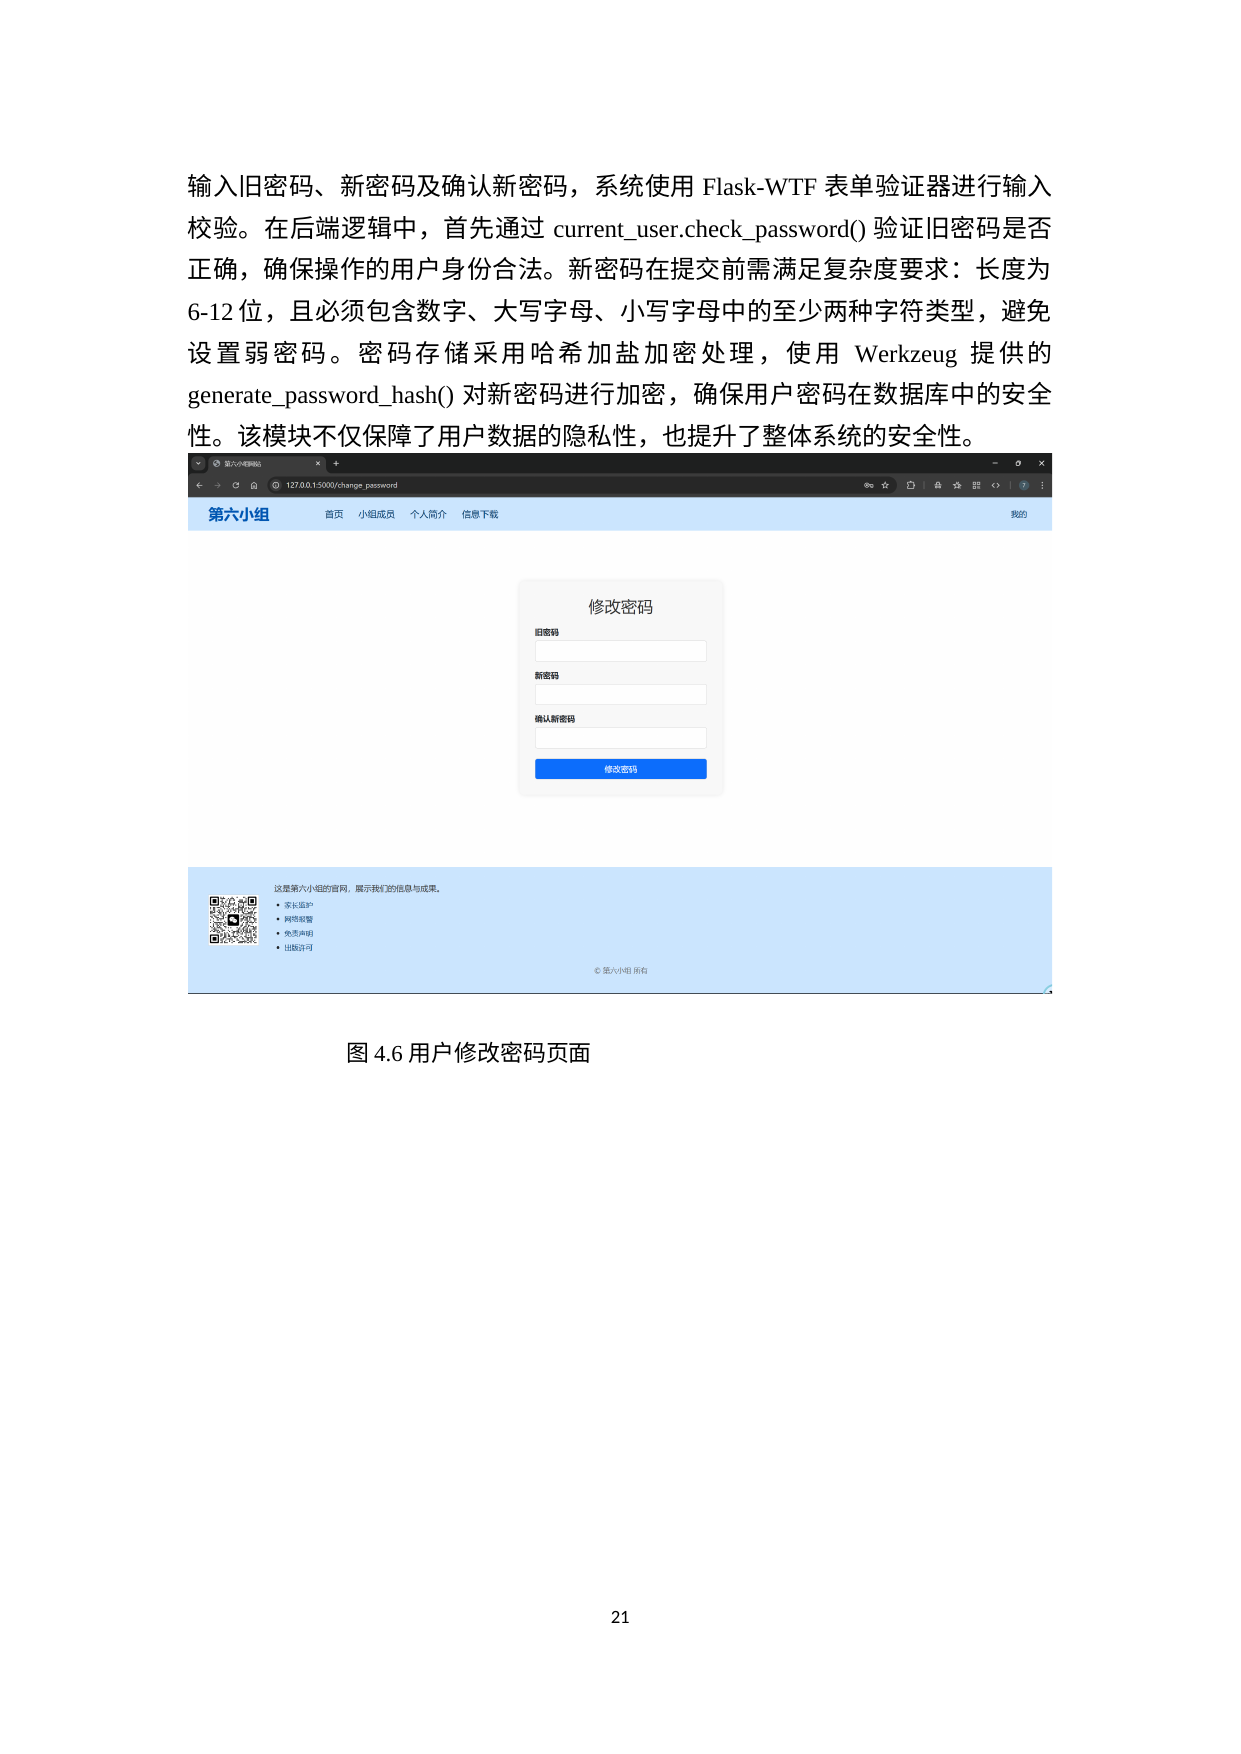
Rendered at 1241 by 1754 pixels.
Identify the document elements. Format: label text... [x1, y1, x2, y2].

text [187, 162, 1053, 454]
text 图4.6 用户修改密码页面 [187, 1019, 1053, 1084]
picture [188, 453, 1053, 994]
